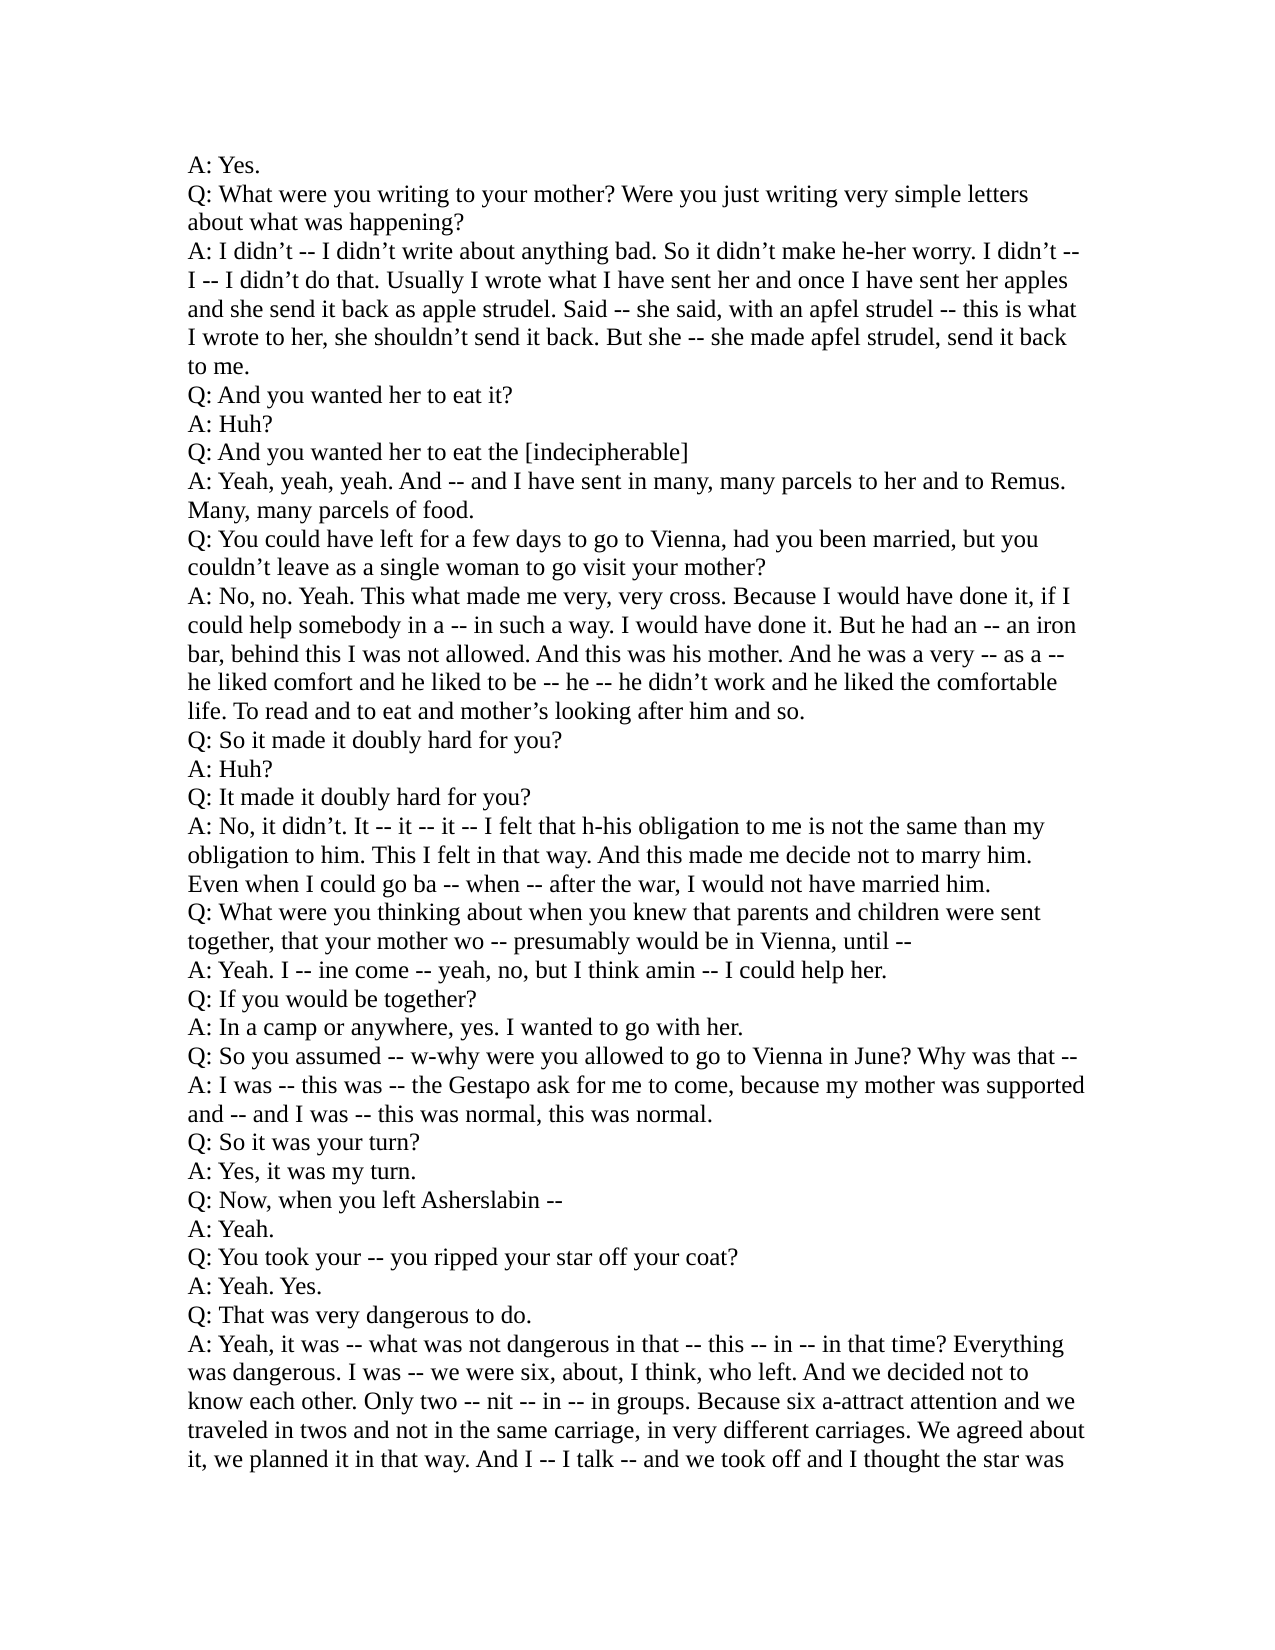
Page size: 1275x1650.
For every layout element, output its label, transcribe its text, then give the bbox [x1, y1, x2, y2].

text A: No, it didn’t. It -- it -- it -- I felt that h-his obligation to me is not the same than my obligation to him. This I felt in that way. And this made me decide not to marry him. Even when I could go ba -- when -- after the war, I would not have married him. [187, 811, 1087, 897]
text Q: It made it doubly hard for you? [187, 782, 1087, 811]
text A: Huh? [187, 754, 1087, 782]
text A: Yes, it was my turn. [187, 1156, 1087, 1185]
text Q: That was very dangerous to do. [187, 1300, 1087, 1329]
text Q: So it was your turn? [187, 1127, 1087, 1156]
text A: Yeah. [187, 1214, 1087, 1242]
text Q: And you wanted her to eat the [indecipherable] [187, 437, 1087, 466]
text A: Huh? [187, 409, 1087, 437]
text A: I didn’t -- I didn’t write about anything bad. So it didn’t make he-her worry. I didn’t -- I -- I didn’t do that. Usually I wrote what I have sent her and once I have sent her apples and she send it back as apple strudel. Said -- she said, with an apfel strudel -- this is what I wrote to her, she shouldn’t send it back. But she -- she made apfel strudel, send it back to me. [187, 236, 1087, 380]
text Q: So it made it doubly hard for you? [187, 725, 1087, 754]
text A: Yeah. I -- ine come -- yeah, no, but I think amin -- I could help her. [187, 955, 1087, 984]
text A: Yeah, yeah, yeah. And -- and I have sent in many, many parcels to her and to Remus. Many, many parcels of food. [187, 466, 1087, 524]
text Q: If you would be together? [187, 984, 1087, 1012]
text Q: What were you writing to your mother? Were you just writing very simple letters about what was happening? [187, 179, 1087, 236]
text A: Yes. [187, 150, 1087, 179]
text Q: Now, when you left Asherslabin -- [187, 1185, 1087, 1214]
text A: In a camp or anywhere, yes. I wanted to go with her. [187, 1012, 1087, 1041]
text Q: What were you thinking about when you knew that parents and children were sent together, that your mother wo -- presumably would be in Vienna, until -- [187, 897, 1087, 955]
text Q: You could have left for a few days to go to Vienna, had you been married, but you couldn’t leave as a single woman to go visit your mother? [187, 524, 1087, 581]
text A: Yeah. Yes. [187, 1271, 1087, 1300]
text Q: You took your -- you ripped your star off your coat? [187, 1242, 1087, 1271]
text Q: So you assumed -- w-why were you allowed to go to Vienna in June? Why was that -- [187, 1041, 1087, 1070]
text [187, 1329, 1087, 1472]
text Q: And you wanted her to eat it? [187, 380, 1087, 409]
text A: I was -- this was -- the Gestapo ask for me to come, because my mother was supported and -- and I was -- this was normal, this was normal. [187, 1070, 1087, 1127]
text A: No, no. Yeah. This what made me very, very cross. Because I would have done it, if I could help somebody in a -- in such a way. I would have done it. But he had an -- an iron bar, behind this I was not allowed. And this was his mother. And he was a very -- as a -- he liked comfort and he liked to be -- he -- he didn’t work and he liked the comfortable life. To read and to eat and mother’s looking after him and so. [187, 581, 1087, 725]
